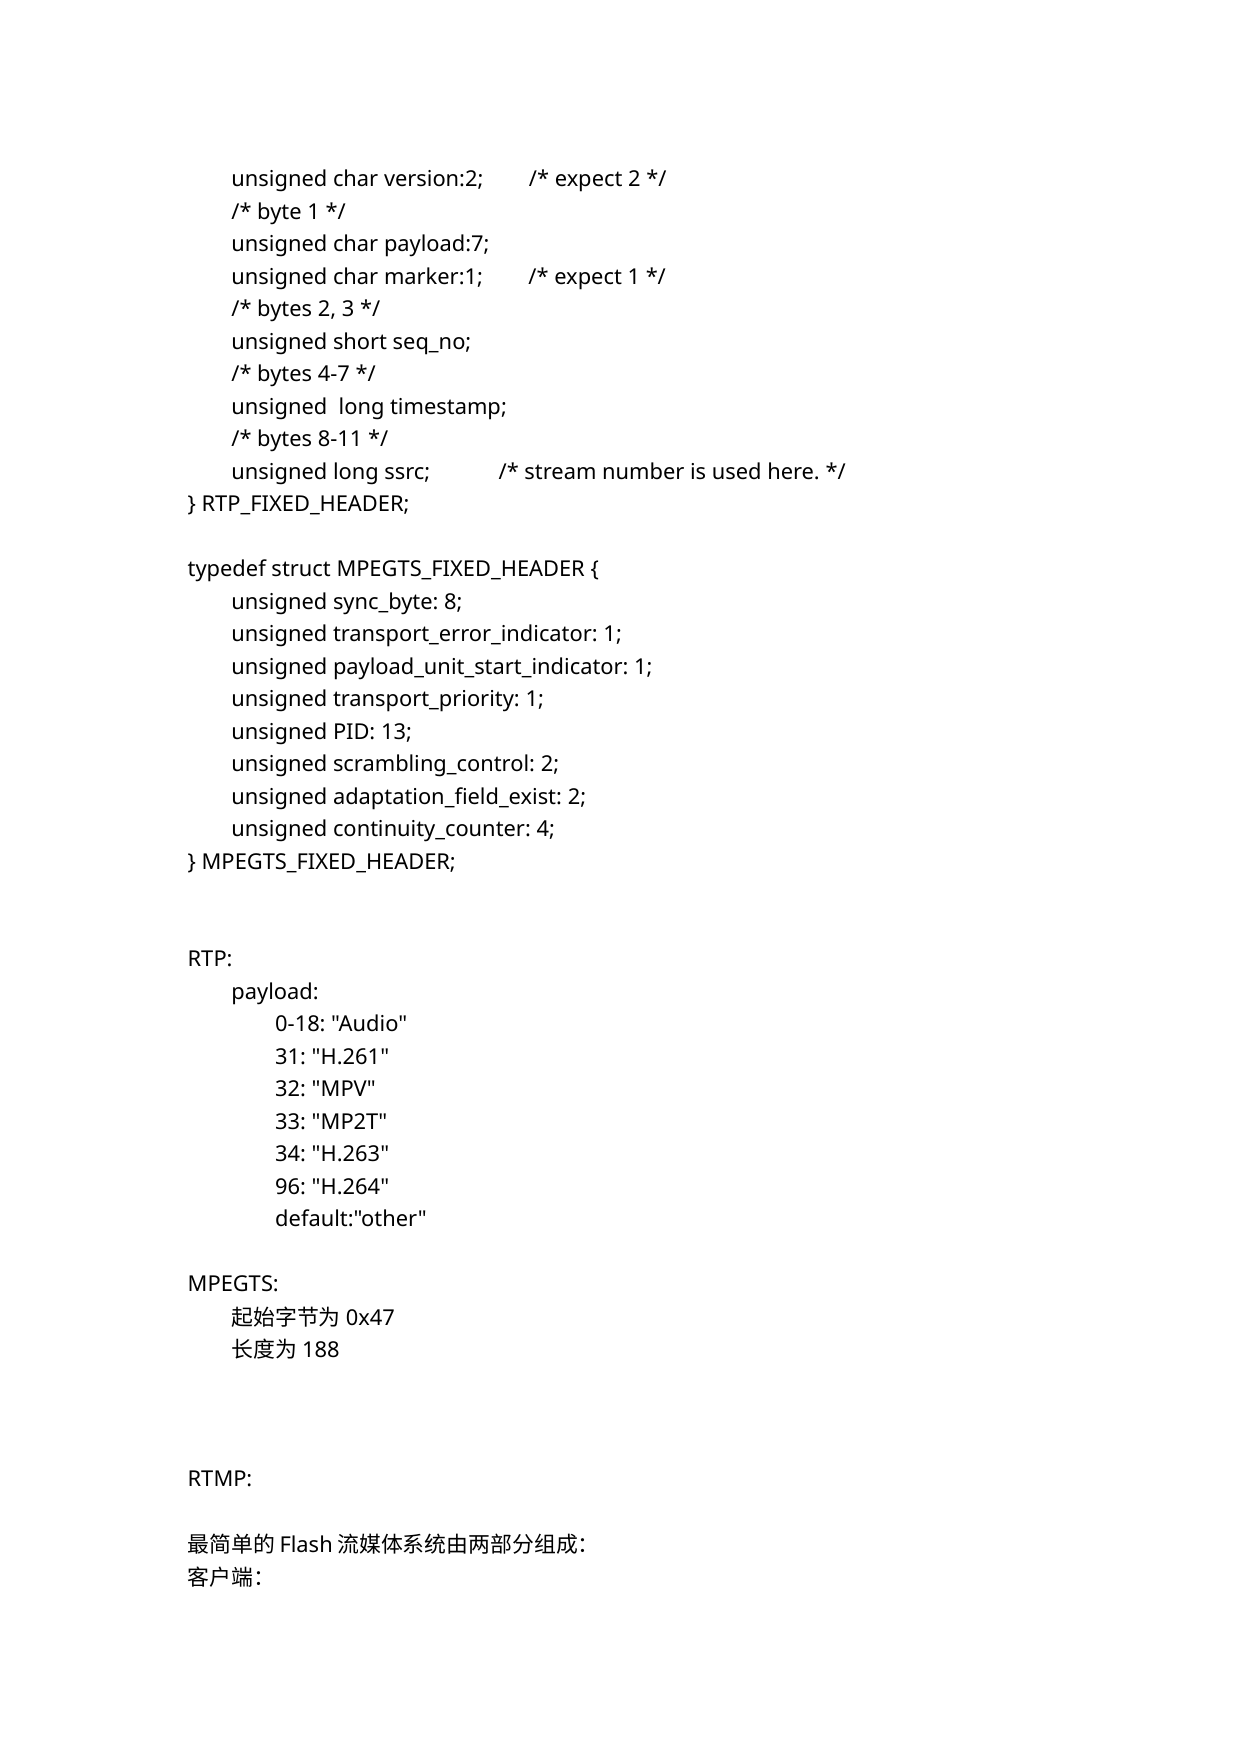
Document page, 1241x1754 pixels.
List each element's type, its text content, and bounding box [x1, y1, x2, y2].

text unsigned transport_priority: 1; [187, 682, 1053, 714]
text unsigned char marker:1; /* expect 1 */ [187, 259, 1053, 292]
text /* bytes 4-7 */ [187, 357, 1053, 389]
text unsigned adaptation_field_exist: 2; [187, 779, 1053, 812]
text 0-18: "Audio" [187, 1007, 1053, 1039]
text /* bytes 8-11 */ [187, 422, 1053, 454]
text unsigned transport_error_indicator: 1; [187, 617, 1053, 649]
text payload: [187, 974, 1053, 1007]
text RTP: [187, 942, 1053, 974]
text 最简单的Flash流媒体系统由两部分组成： [187, 1527, 1053, 1559]
text /* byte 1 */ [187, 194, 1053, 227]
text /* bytes 2, 3 */ [187, 292, 1053, 324]
text typedef struct MPEGTS_FIXED_HEADER { [187, 552, 1053, 584]
text 客户端： [187, 1559, 1053, 1592]
text default:"other" [231, 1202, 1053, 1234]
text 32: "MPV" [231, 1072, 1053, 1104]
text unsigned PID: 13; [187, 714, 1053, 747]
text RTMP: [187, 1462, 1053, 1494]
text 长度为 188 [187, 1332, 1053, 1364]
text 96: "H.264" [231, 1169, 1053, 1202]
text unsigned sync_byte: 8; [187, 584, 1053, 617]
text unsigned long ssrc; /* stream number is used here. */ [187, 454, 1053, 487]
text 起始字节为 0x47 [187, 1299, 1053, 1332]
text } MPEGTS_FIXED_HEADER; [187, 844, 1053, 877]
text unsigned payload_unit_start_indicator: 1; [187, 649, 1053, 682]
text unsigned short seq_no; [187, 324, 1053, 357]
text } RTP_FIXED_HEADER; [187, 487, 1053, 519]
text 33: "MP2T" [231, 1104, 1053, 1137]
text 31: "H.261" [231, 1039, 1053, 1072]
text unsigned scrambling_control: 2; [187, 747, 1053, 779]
text unsigned continuity_counter: 4; [187, 812, 1053, 844]
text unsigned char version:2; /* expect 2 */ [187, 162, 1053, 194]
text unsigned long timestamp; [187, 389, 1053, 422]
text MPEGTS: [187, 1267, 1053, 1299]
text 34: "H.263" [231, 1137, 1053, 1169]
text unsigned char payload:7; [187, 227, 1053, 259]
